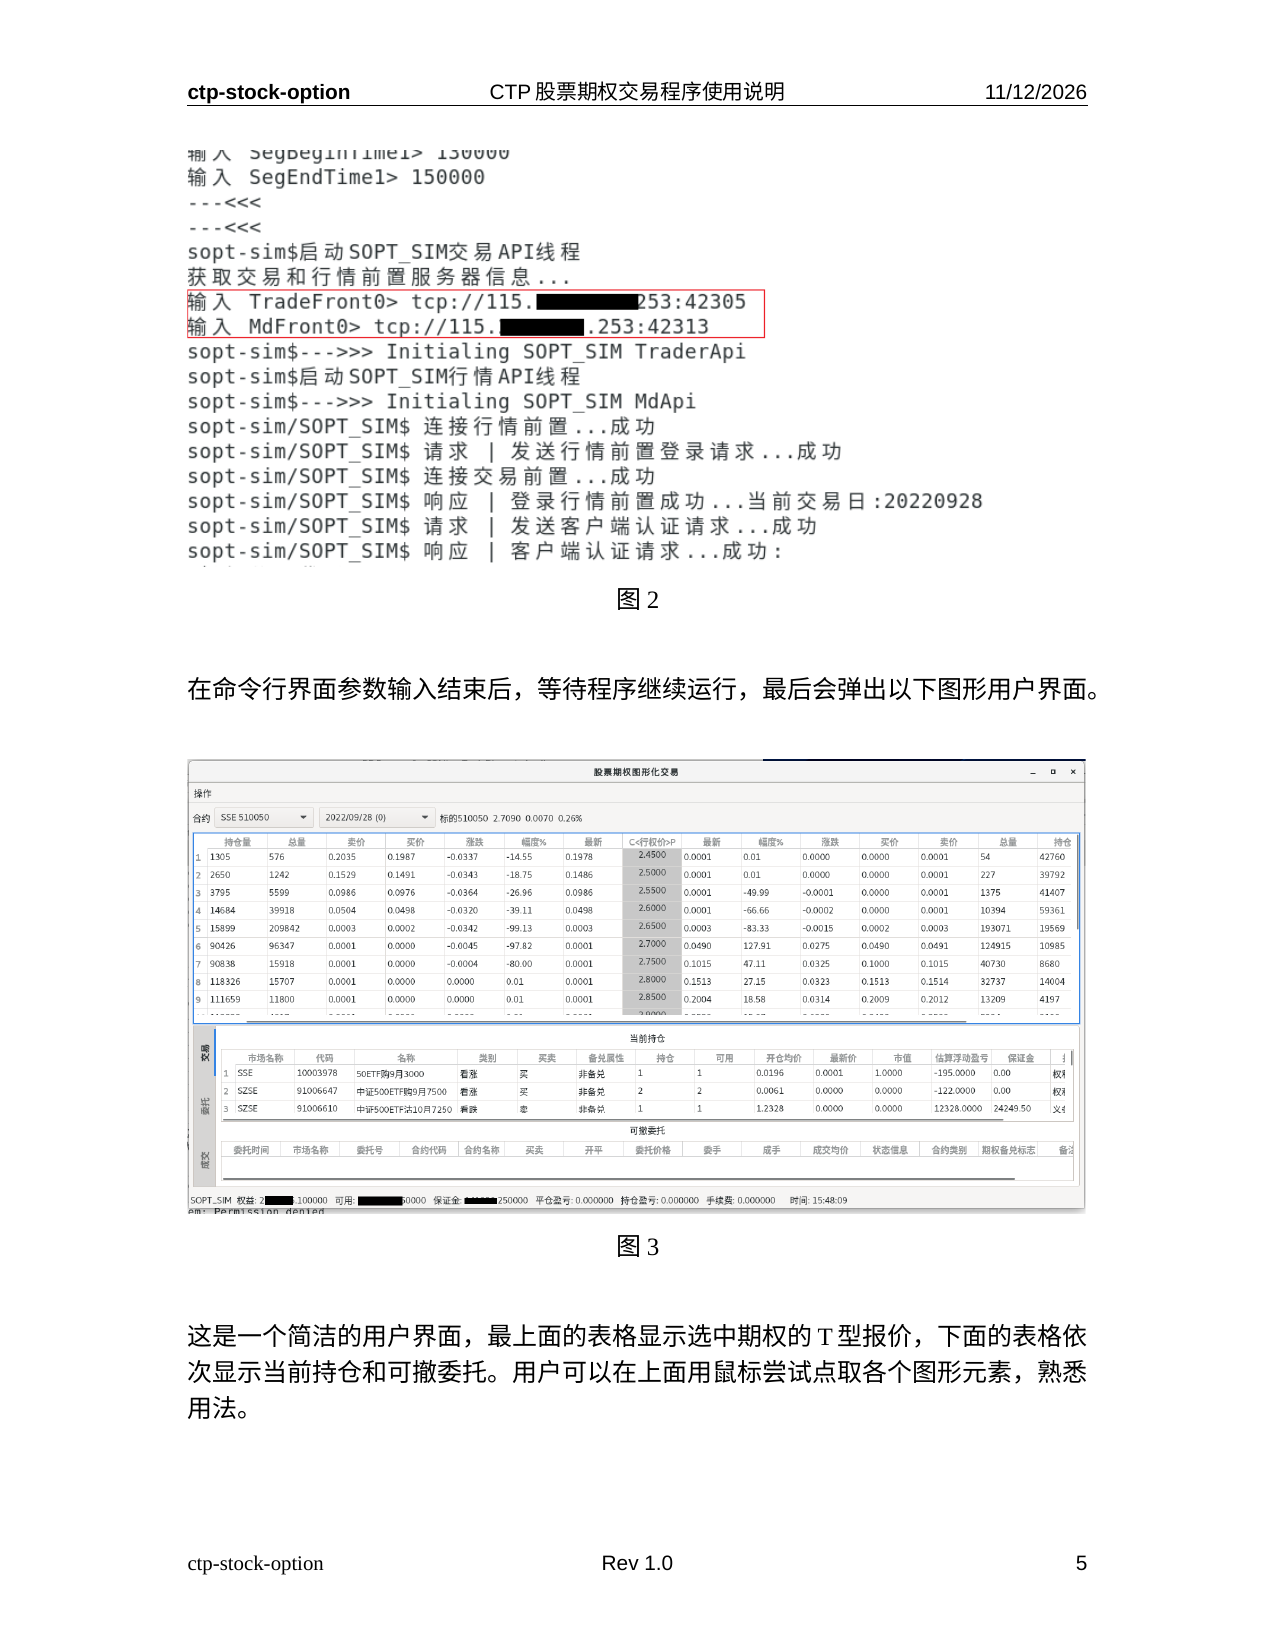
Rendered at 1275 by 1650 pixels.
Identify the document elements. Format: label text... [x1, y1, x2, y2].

text 这是一个简洁的用户界面，最上面的表格显示选中期权的T型报价，下面的表格依次显示当前持仓和可撤委托。用户可以在上面用鼠标尝试点取各个图形元素，熟悉用法。 [187, 1316, 1088, 1425]
picture [187, 150, 1014, 567]
text 图 2 [187, 579, 1088, 616]
text 在命令行界面参数输入结束后，等待程序继续运行，最后会弹出以下图形用户界面。 [187, 669, 1088, 706]
picture [187, 759, 1086, 1214]
text 图 3 [187, 1226, 1088, 1262]
